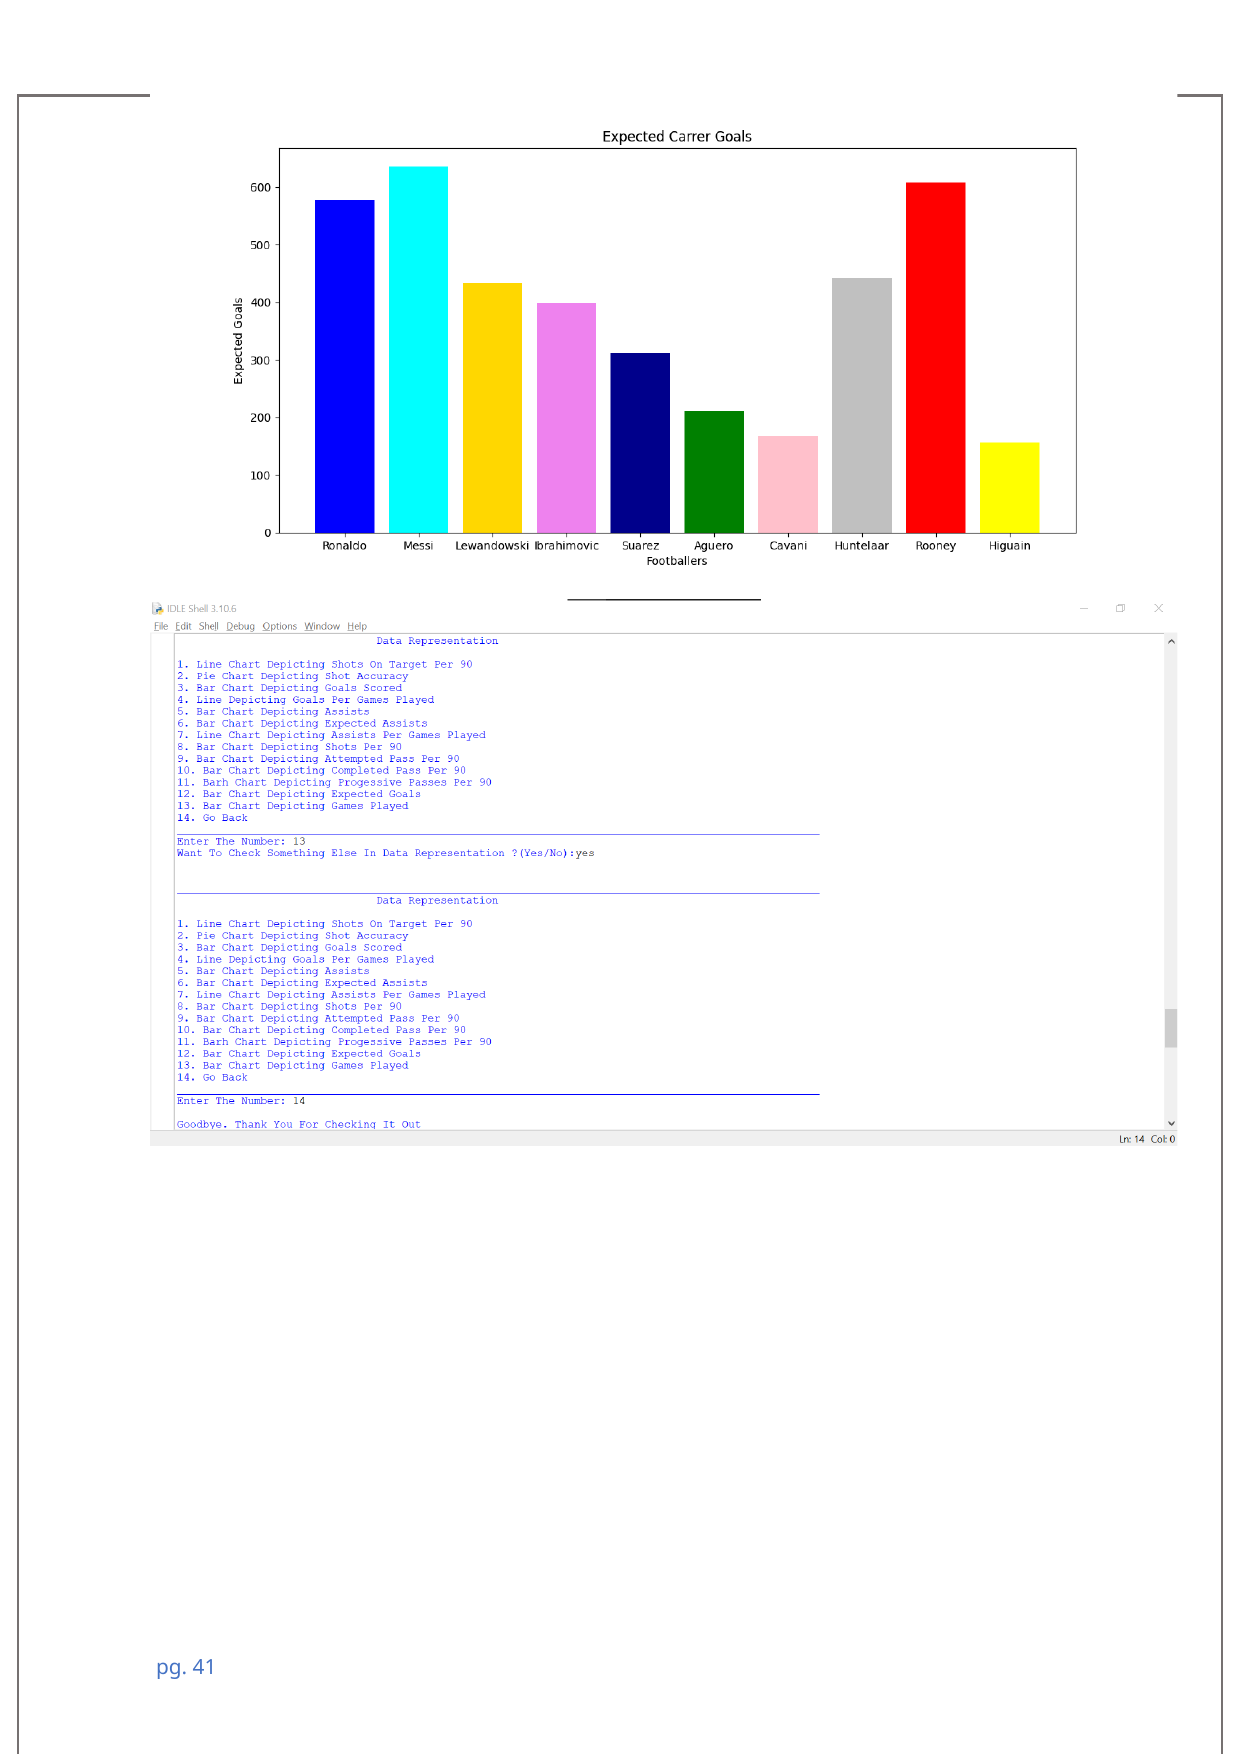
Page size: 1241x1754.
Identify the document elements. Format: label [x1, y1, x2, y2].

picture [150, 88, 1178, 587]
picture [150, 599, 1178, 1146]
